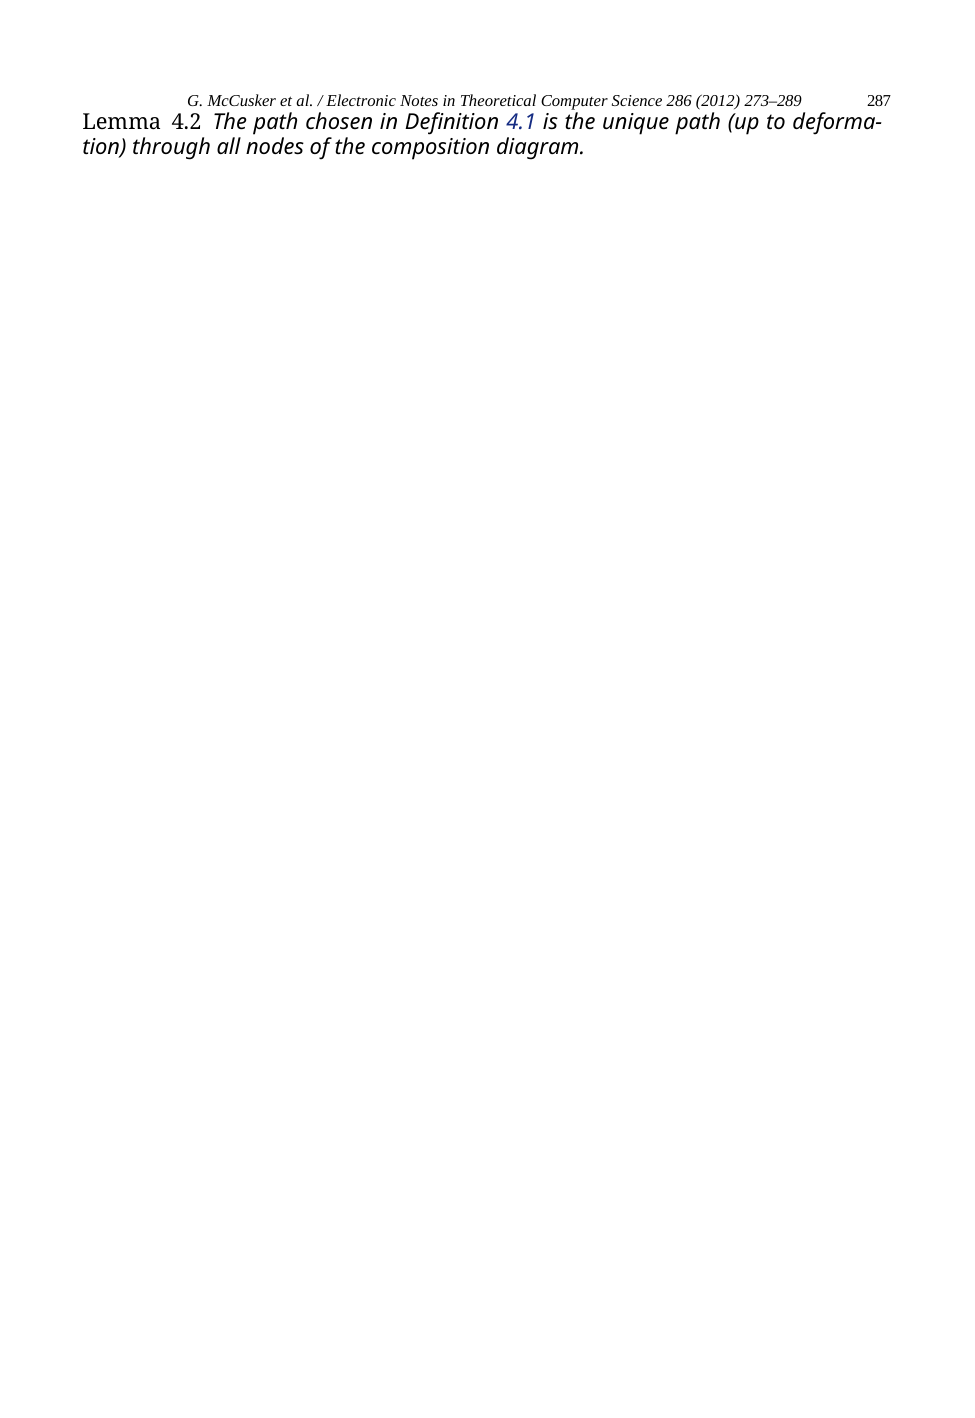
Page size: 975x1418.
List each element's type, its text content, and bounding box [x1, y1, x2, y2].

text Lemma 4.2 The path chosen in Definition 4.1 is the unique path (up to deforma- tion) through all nodes of the composition diagram. [82, 108, 883, 161]
